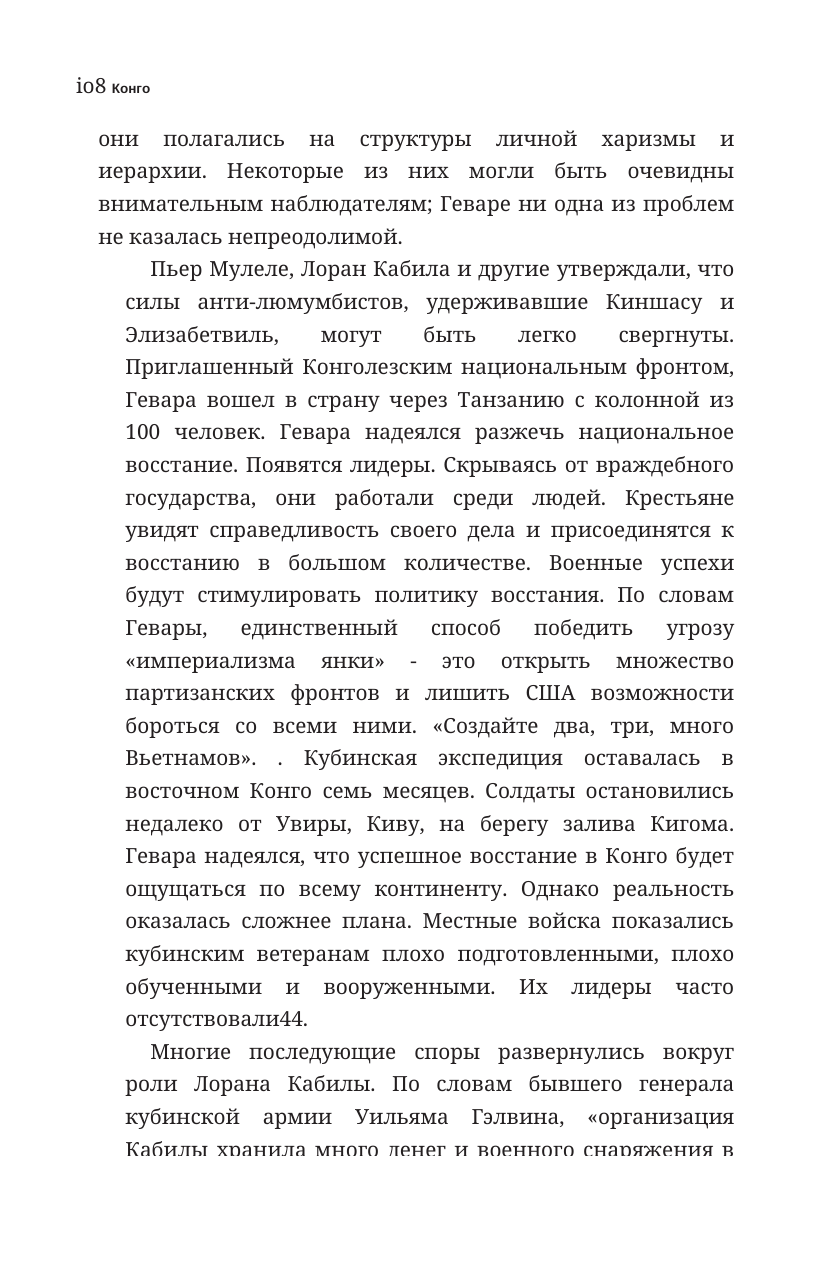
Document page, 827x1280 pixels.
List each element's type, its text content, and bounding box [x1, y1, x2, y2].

text Пьер Мулеле, Лоран Кабила и другие утверждали, что силы анти-люмумбистов, удерживавшие Киншасу и Элизабетвиль, могут быть легко свергнуты. Приглашенный Конголезским национальным фронтом, Гевара вошел в страну через Танзанию с колонной из 100 человек. Гевара надеялся разжечь национальное восстание. Появятся лидеры. Скрываясь от враждебного государства, они работали среди людей. Крестьяне увидят справедливость своего дела и присоединятся к восстанию в большом количестве. Военные успехи будут стимулировать политику восстания. По словам Гевары, единственный способ победить угрозу «империализма янки» - это открыть множество партизанских фронтов и лишить США возможности бороться со всеми ними. «Создайте два, три, много Вьетнамов». . Кубинская экспедиция оставалась в восточном Конго семь месяцев. Солдаты остановились недалеко от Увиры, Киву, на берегу залива Кигома. Гевара надеялся, что успешное восстание в Конго будет ощущаться по всему континенту. Однако реальность оказалась сложнее плана. Местные войска показались кубинским ветеранам плохо подготовленными, плохо обученными и вооруженными. Их лидеры часто отсутствовали44. [125, 254, 735, 1033]
text они полагались на структуры личной харизмы и иерархии. Некоторые из них могли быть очевидны внимательным наблюдателям; Геваре ни одна из проблем не казалась непреодолимой. [98, 124, 735, 250]
text Многие последующие споры развернулись вокруг роли Лорана Кабилы. По словам бывшего генерала кубинской армии Уильяма Гэлвина, «организация Кабилы хранила много денег и военного снаряжения в Танзании. Но Кабила и большинство других лидеров движения летели из африканской столицы в столицу, собирая больше денег и хорошо проводя время ». Другой кубинский источник, Коулман Феррер, находился в посольстве Кубы в Танзании. Он предполагает, что основные проблемы были политическими. Кабила и другие лидеры не предлагали своему народу ничего, кроме одной цели - свержения президента Чомбе. Повстанцы были организованы по этническому признаку. Они зависели от личности местных лидеров, и им не хватало чувства более широкой цели. Таким образом, когда Мобуту пришел к власти в 1965 году, ему не составило труда укрепить свое положение. [125, 1037, 735, 1156]
text io8 Конго [76, 72, 150, 100]
